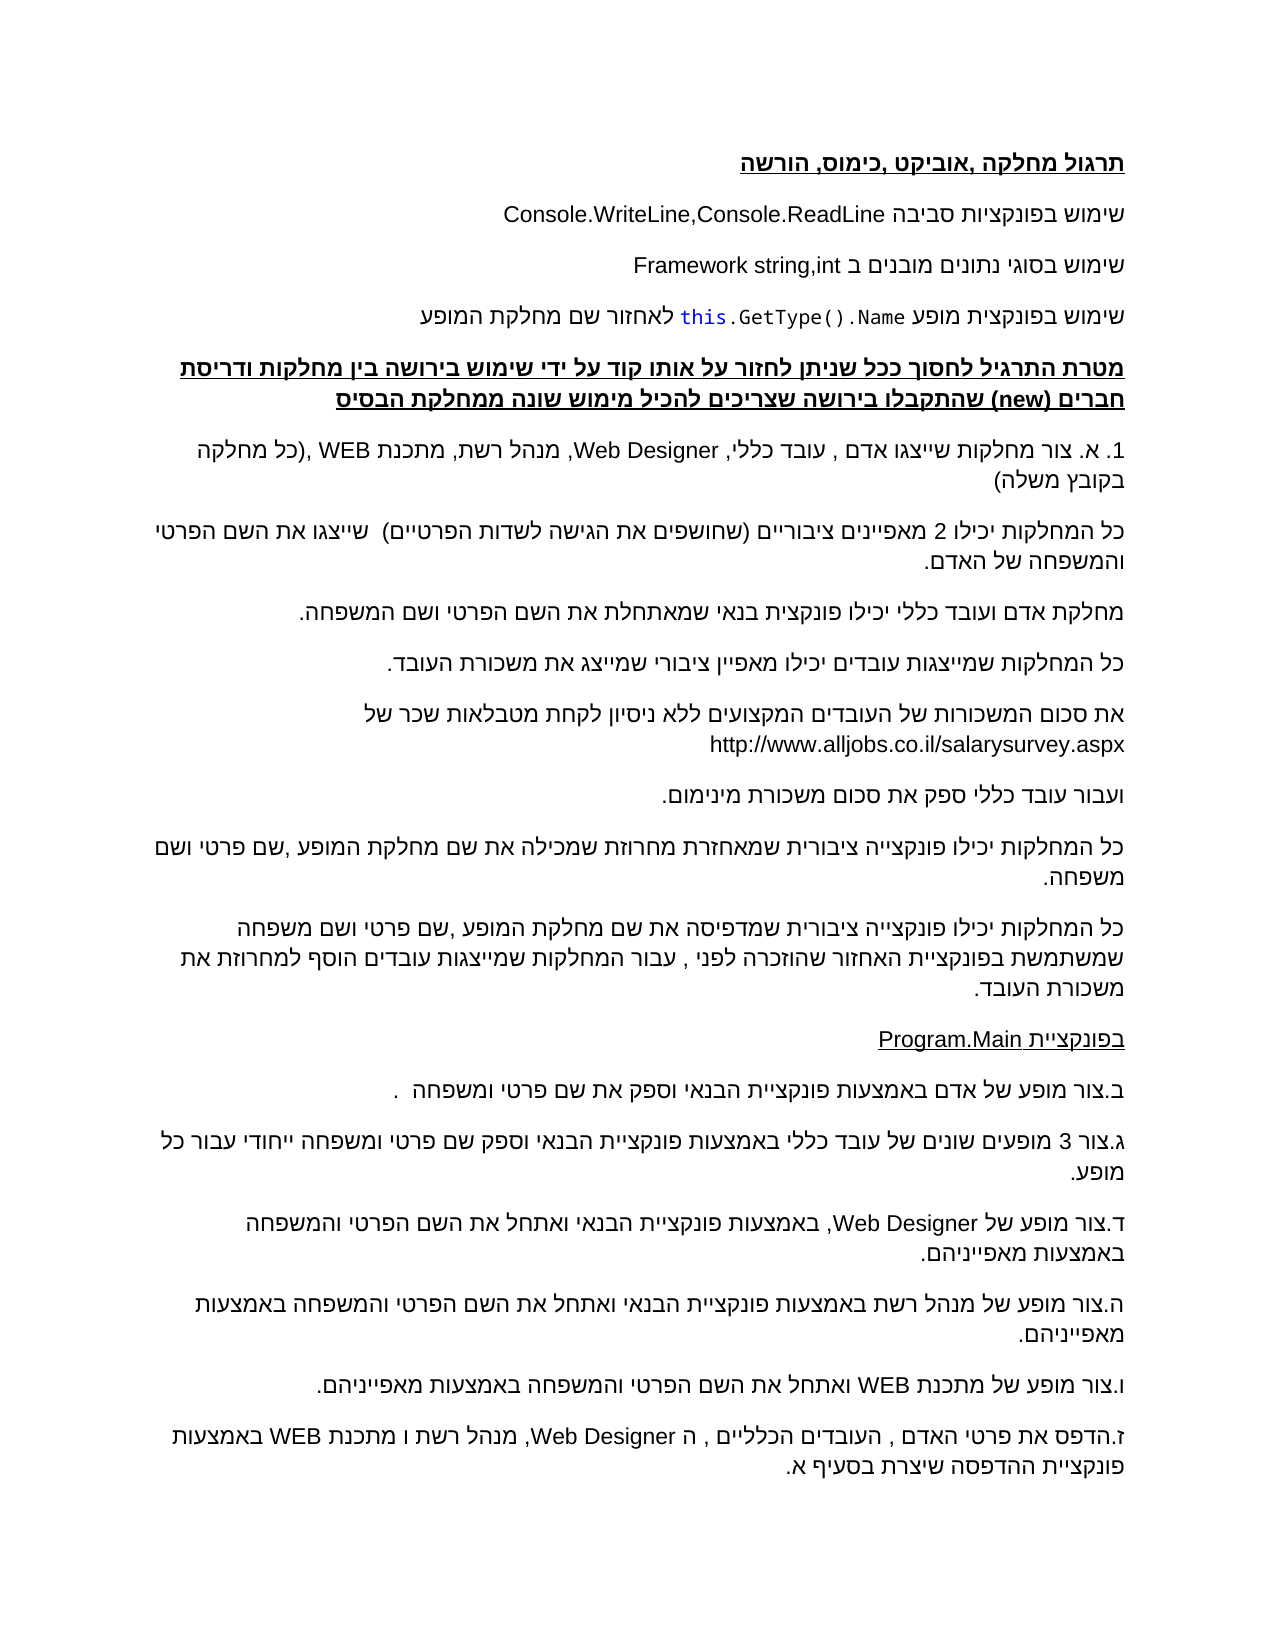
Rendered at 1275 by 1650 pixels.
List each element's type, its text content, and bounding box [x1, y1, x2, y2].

text תרגול מחלקה ,אוביקט ,כימוס, הורשה [150, 150, 1125, 176]
text בפונקציית Program.Main [150, 1026, 1125, 1052]
text ג.צור 3 מופעים שונים של עובד כללי באמצעות פונקציית הבנאי וספק שם פרטי ומשפחה ייחודי עבור כל מופע. [150, 1128, 1125, 1185]
text שימוש בפונקצית מופע this.GetType().Name לאחזור שם מחלקת המופע [674, 303, 1125, 330]
text ב.צור מופע של אדם באמצעות פונקציית הבנאי וספק את שם פרטי ומשפחה . [150, 1077, 1125, 1103]
text כל המחלקות שמייצגות עובדים יכילו מאפיין ציבורי שמייצג את משכורת העובד. [150, 650, 1125, 676]
text שימוש בסוגי נתונים מובנים ב Framework string,int [150, 252, 1125, 278]
text כל המחלקות יכילו פונקצייה ציבורית שמאחזרת מחרוזת שמכילה את שם מחלקת המופע ,שם פרטי ושם משפחה. [150, 833, 1125, 890]
text ד.צור מופע של Web Designer, באמצעות פונקציית הבנאי ואתחל את השם הפרטי והמשפחה באמצעות מאפייניהם. [150, 1209, 1125, 1266]
text שימוש בפונקצית מופע this.GetType().Name לאחזור שם מחלקת המופע [150, 303, 680, 330]
text ועבור עובד כללי ספק את סכום משכורת מינימום. [150, 782, 1125, 809]
text 1. א. צור מחלקות שייצגו אדם , עובד כללי, Web Designer, מנהל רשת, מתכנת WEB ,(כל מחלקה בקובץ משלה) [150, 437, 1125, 493]
text ו.צור מופע של מתכנת WEB ואתחל את השם הפרטי והמשפחה באמצעות מאפייניהם. [150, 1372, 1125, 1398]
text כל המחלקות יכילו פונקצייה ציבורית שמדפיסה את שם מחלקת המופע ,שם פרטי ושם משפחה שמשתמשת בפונקציית האחזור שהוזכרה לפני , עבור המחלקות שמייצגות עובדים הוסף למחרוזת את משכורת העובד. [150, 915, 1125, 1001]
text כל המחלקות יכילו 2 מאפיינים ציבוריים (שחושפים את הגישה לשדות הפרטיים) שייצגו את השם הפרטי והמשפחה של האדם. [150, 518, 1125, 574]
text את סכום המשכורות של העובדים המקצועים ללא ניסיון לקחת מטבלאות שכר של http://www.alljobs.co.il/salarysurvey.aspx [150, 701, 1125, 758]
text ז.הדפס את פרטי האדם , העובדים הכלליים , ה Web Designer, מנהל רשת ו מתכנת WEB באמצעות פונקציית ההדפסה שיצרת בסעיף א. [150, 1423, 1125, 1479]
text מחלקת אדם ועובד כללי יכילו פונקצית בנאי שמאתחלת את השם הפרטי ושם המשפחה. [150, 599, 1125, 625]
text שימוש בפונקציות סביבה Console.WriteLine,Console.ReadLine [150, 201, 1125, 227]
text ה.צור מופע של מנהל רשת באמצעות פונקציית הבנאי ואתחל את השם הפרטי והמשפחה באמצעות מאפייניהם. [150, 1291, 1125, 1347]
text מטרת התרגיל לחסוך ככל שניתן לחזור על אותו קוד על ידי שימוש בירושה בין מחלקות ודריסת חברים (new) שהתקבלו בירושה שצריכים להכיל מימוש שונה ממחלקת הבסיס [150, 355, 1125, 412]
